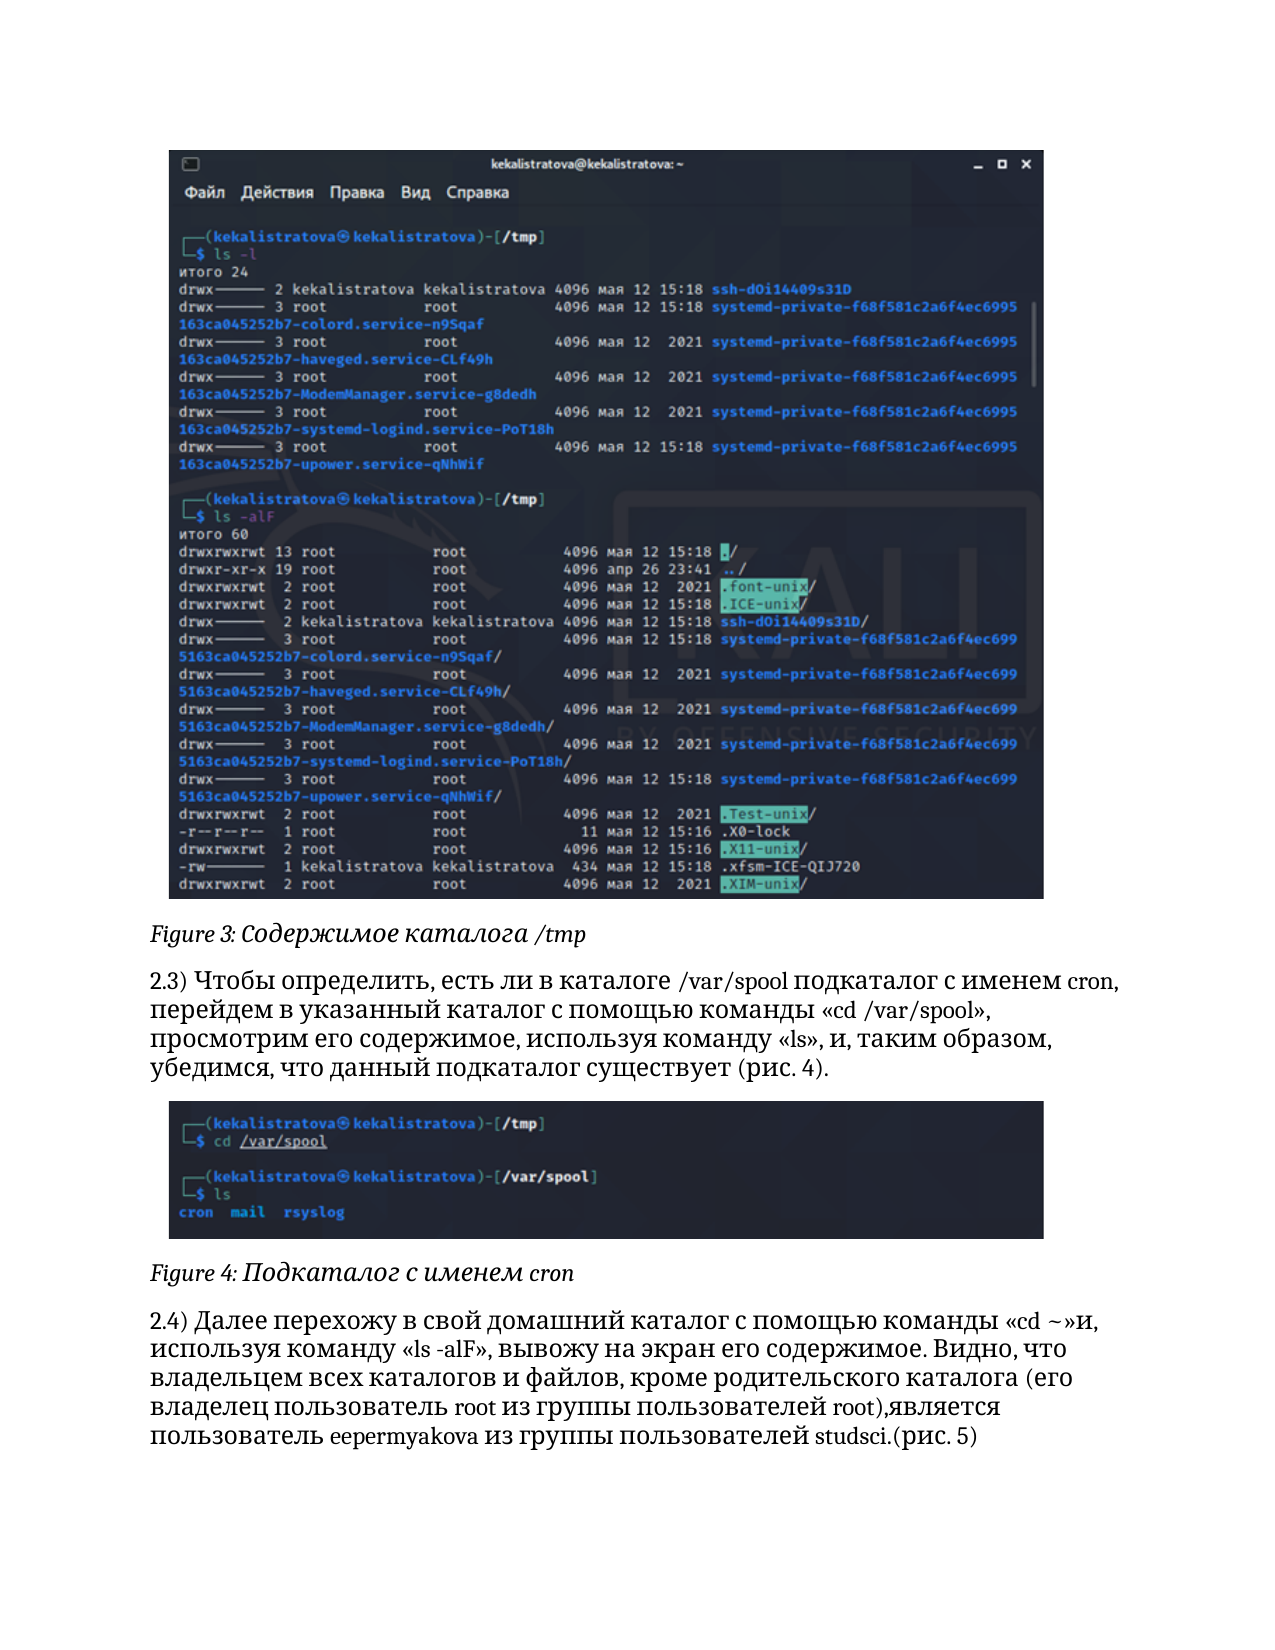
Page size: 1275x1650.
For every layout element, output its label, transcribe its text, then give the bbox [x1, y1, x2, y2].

picture [168, 150, 1044, 899]
text Figure 3: Cодержимое каталога /tmp [150, 920, 1125, 948]
picture [168, 1101, 1044, 1239]
text 2.4) Далее перехожу в свой домашний каталог с помощью команды «cd ~»и, используя команду «ls -alF», вывожу на экран его содержимое. Видно, что владельцем всех каталогов и файлов, кроме родительского каталога (его владелец пользователь root из группы пользователей root),является пользователь eepermyakova из группы пользователей studsci.(рис. 5) [150, 1307, 1125, 1450]
text 2.3) Чтобы определить, есть ли в каталоге /var/spool подкаталог с именем cron, перейдем в указанный каталог с помощью команды «cd /var/spool», просмотрим его содержимое, используя команду «ls», и, таким образом, убедимся, что данный подкаталог существует (рис. 4). [150, 967, 1125, 1082]
text Figure 4: Подкаталог с именем cron [150, 1259, 1125, 1288]
